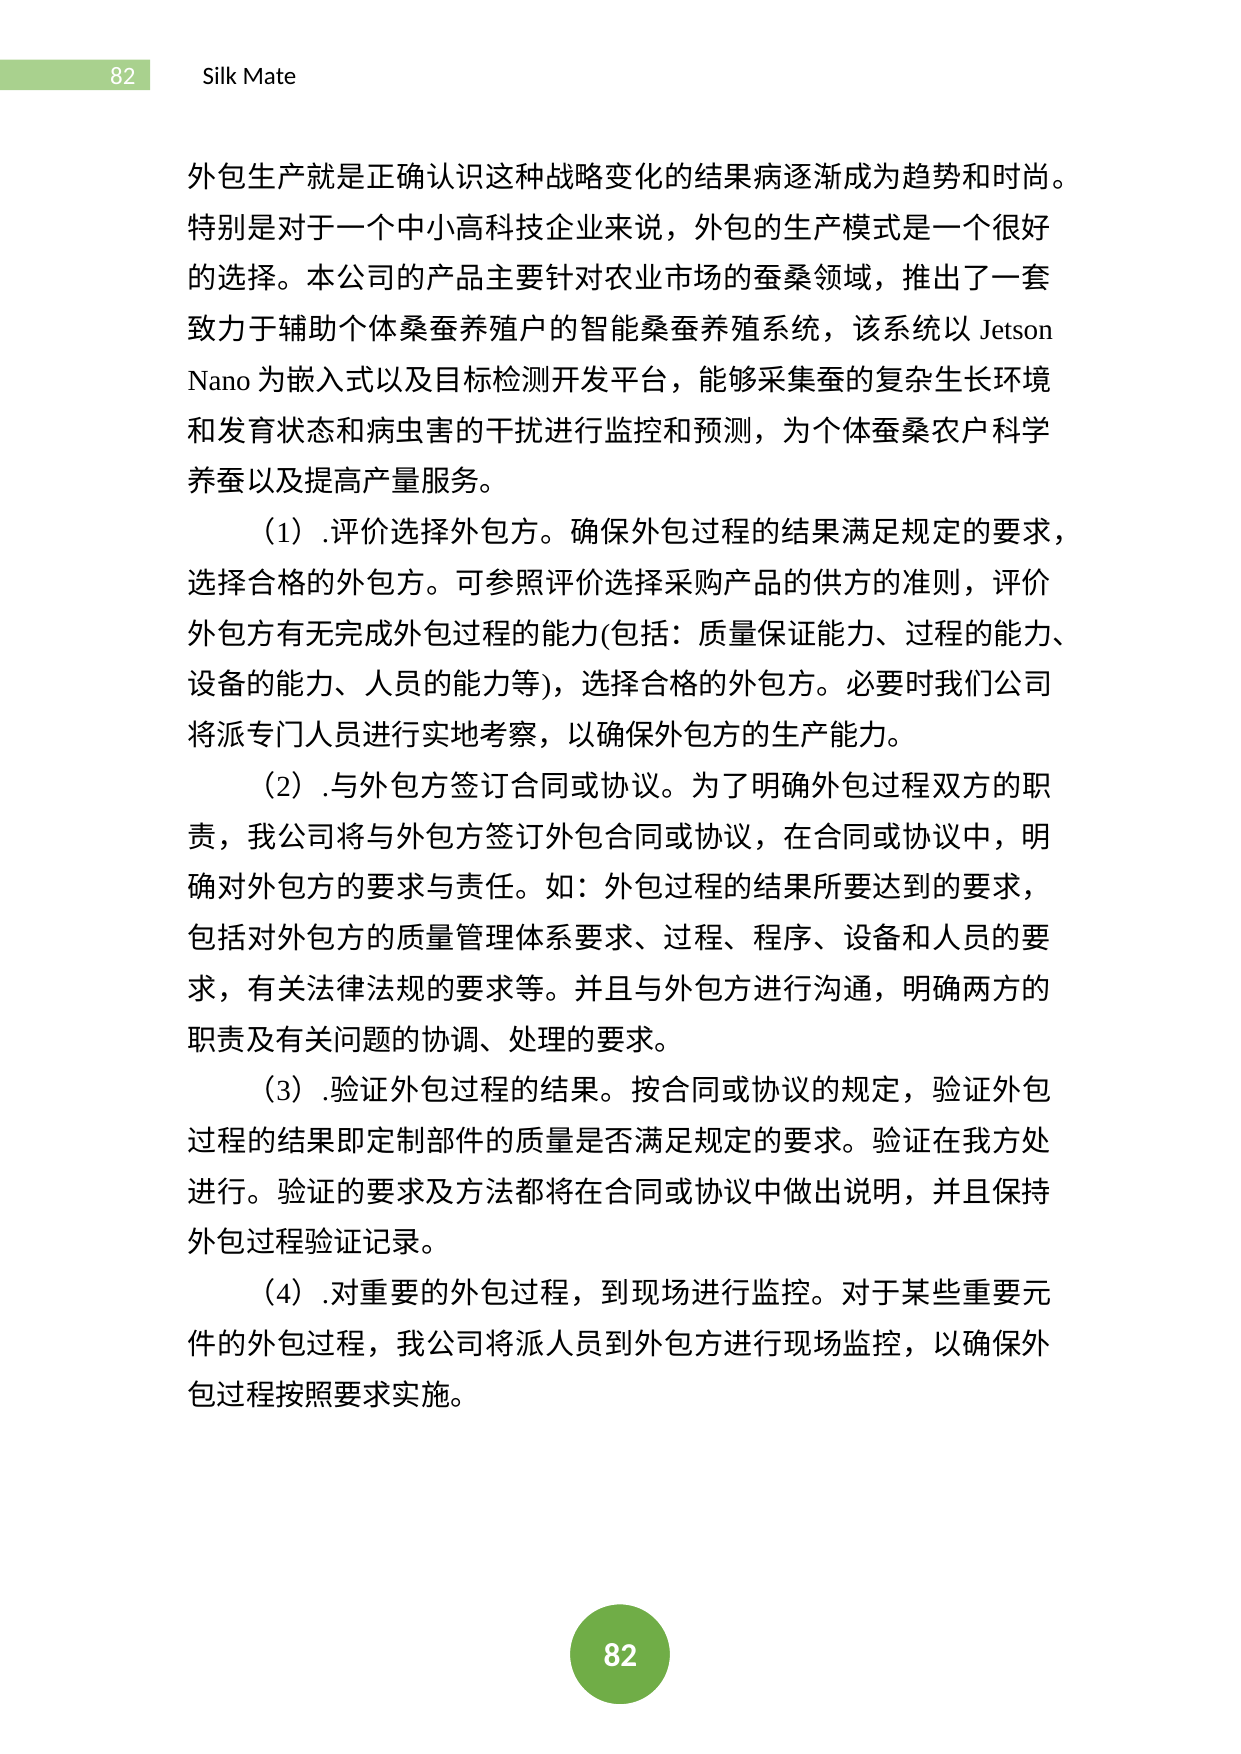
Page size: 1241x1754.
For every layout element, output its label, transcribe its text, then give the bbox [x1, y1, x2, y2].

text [187, 154, 1053, 500]
text （3）.验证外包过程的结果。按合同或协议的规定，验证外包过程的结果即定制部件的质量是否满足规定的要求。验证在我方处进行。验证的要求及方法都将在合同或协议中做出说明，并且保持外包过程验证记录。 [187, 1067, 1053, 1261]
text （4）.对重要的外包过程，到现场进行监控。对于某些重要元件的外包过程，我公司将派人员到外包方进行现场监控，以确保外包过程按照要求实施。 [187, 1270, 1053, 1413]
text （1）.评价选择外包方。确保外包过程的结果满足规定的要求，选择合格的外包方。可参照评价选择采购产品的供方的准则，评价外包方有无完成外包过程的能力(包括：质量保证能力、过程的能力、设备的能力、人员的能力等)，选择合格的外包方。必要时我们公司将派专门人员进行实地考察，以确保外包方的生产能力。 [187, 509, 1053, 754]
text （2）.与外包方签订合同或协议。为了明确外包过程双方的职责，我公司将与外包方签订外包合同或协议，在合同或协议中，明确对外包方的要求与责任。如：外包过程的结果所要达到的要求，包括对外包方的质量管理体系要求、过程、程序、设备和人员的要求，有关法律法规的要求等。并且与外包方进行沟通，明确两方的职责及有关问题的协调、处理的要求。 [187, 762, 1053, 1058]
